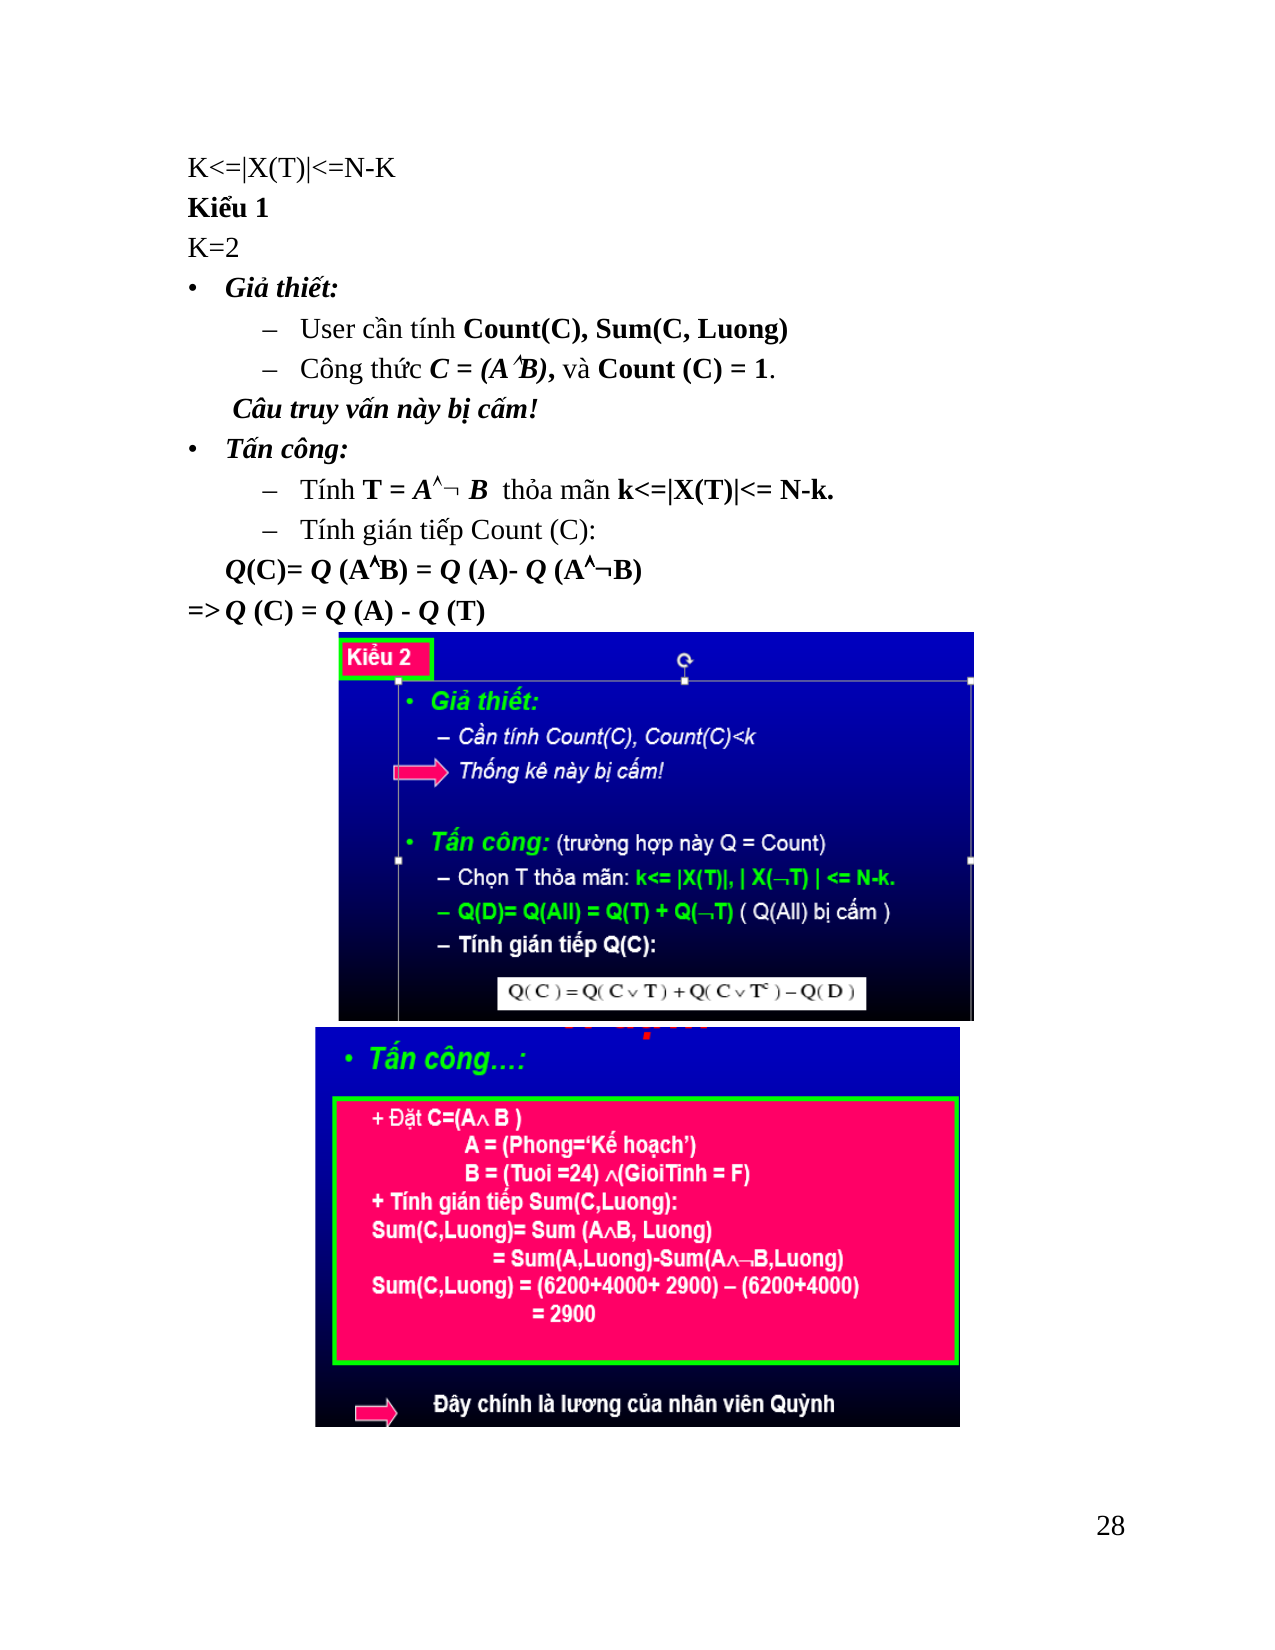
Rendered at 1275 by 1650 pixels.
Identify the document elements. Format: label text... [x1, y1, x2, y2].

text Câu truy vấn này bị cấm! [150, 391, 1125, 425]
text K<=|X(T)|<=N-K [150, 150, 1125, 183]
list Tấn công: [187, 432, 1125, 465]
list Tính T = A B thỏa mãn k<=|X(T)|<= N-k. [262, 472, 1125, 505]
text => Q (C) = Q (A) - Q (T) [150, 593, 1125, 626]
list Tính gián tiếp Count (C): [262, 512, 1125, 546]
text K=2 [150, 230, 1125, 264]
picture [315, 1027, 960, 1427]
text Kiểu 1 [150, 190, 1125, 224]
list Giả thiết: [187, 271, 1125, 304]
picture [338, 632, 974, 1021]
list Công thức C = (AB), và Count (C) = 1. [262, 351, 1125, 385]
text Q(C)= Q (AB) = Q (A)- Q (AB) [150, 552, 1125, 586]
list User cần tính Count(C), Sum(C, Luong) [262, 311, 1125, 344]
